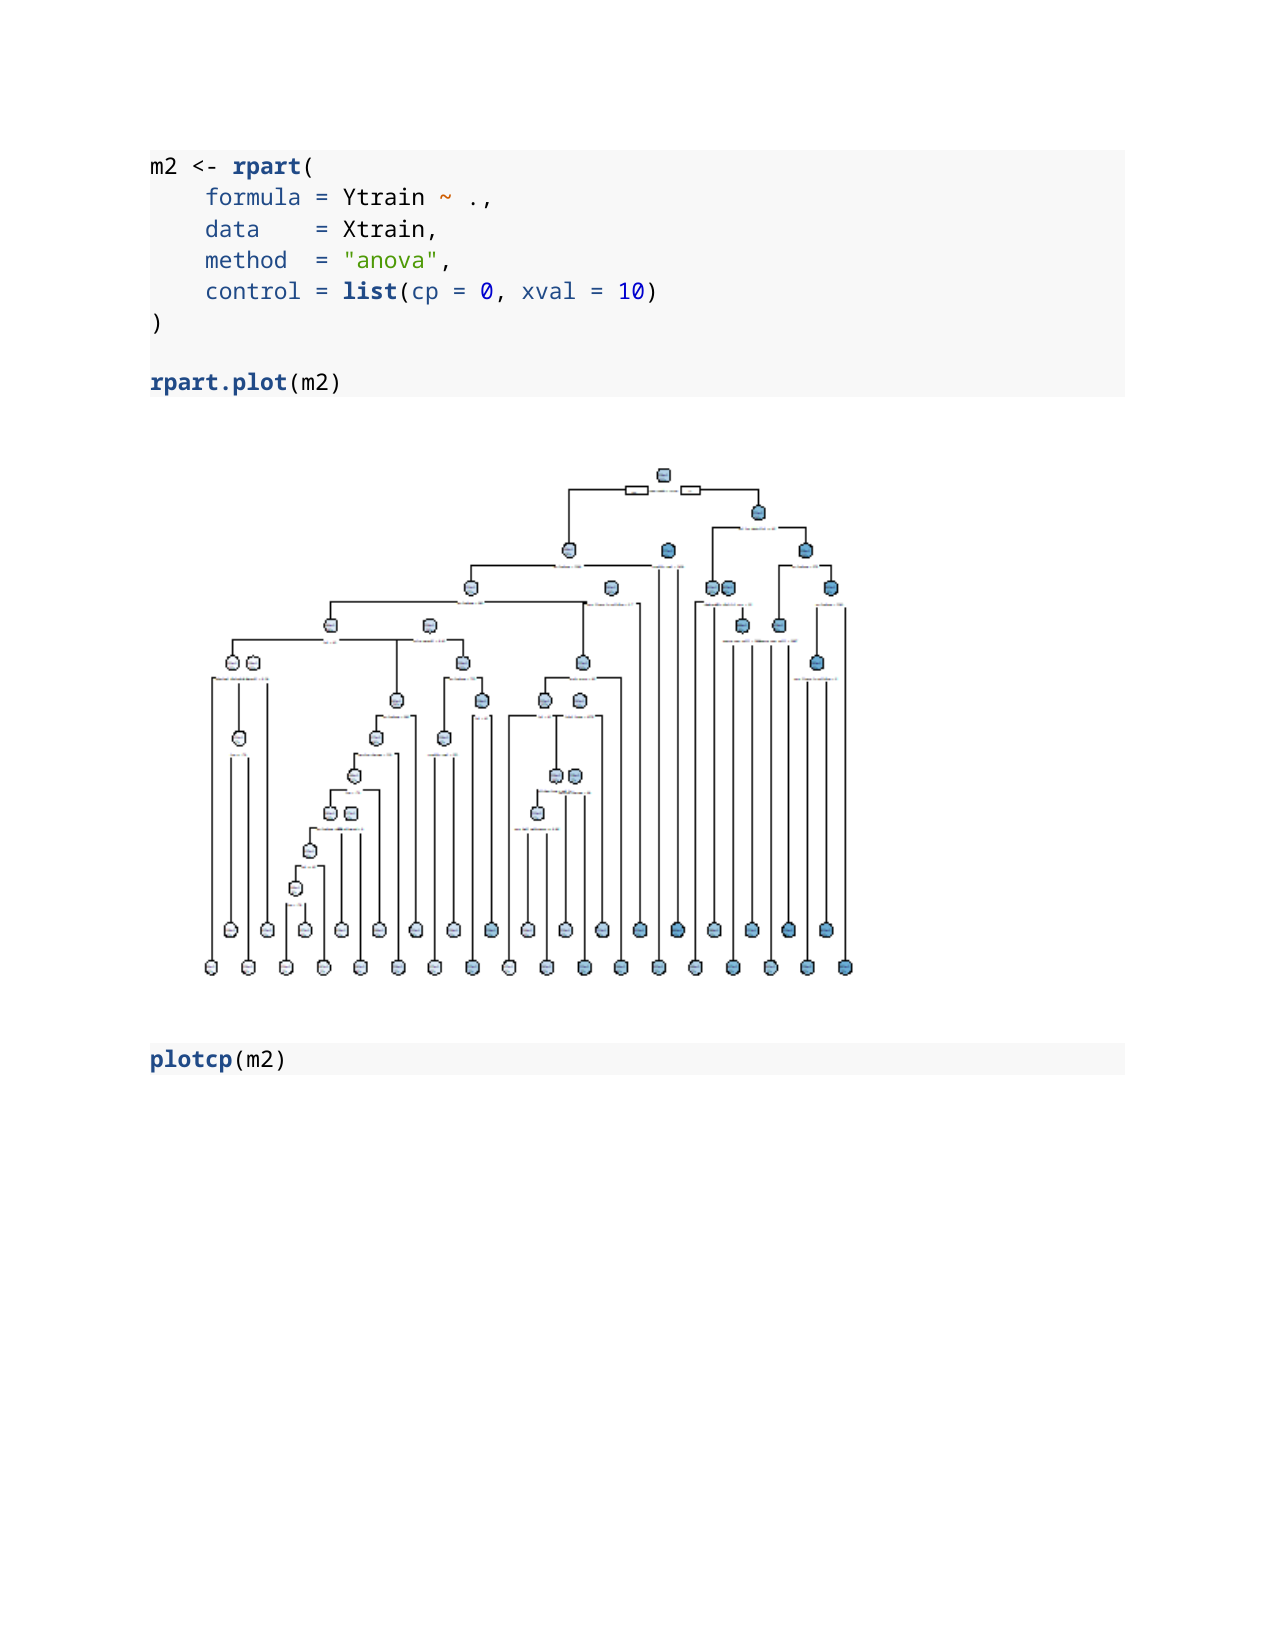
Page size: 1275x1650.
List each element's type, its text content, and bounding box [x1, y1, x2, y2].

text plotcp(m2) [150, 1043, 1125, 1075]
picture [150, 418, 908, 1025]
text m2 <- rpart( formula = Ytrain ~ ., data = Xtrain, method = "anova", control = list(cp = 0, xval = 10) ) rpart.plot(m2) [150, 150, 1125, 397]
